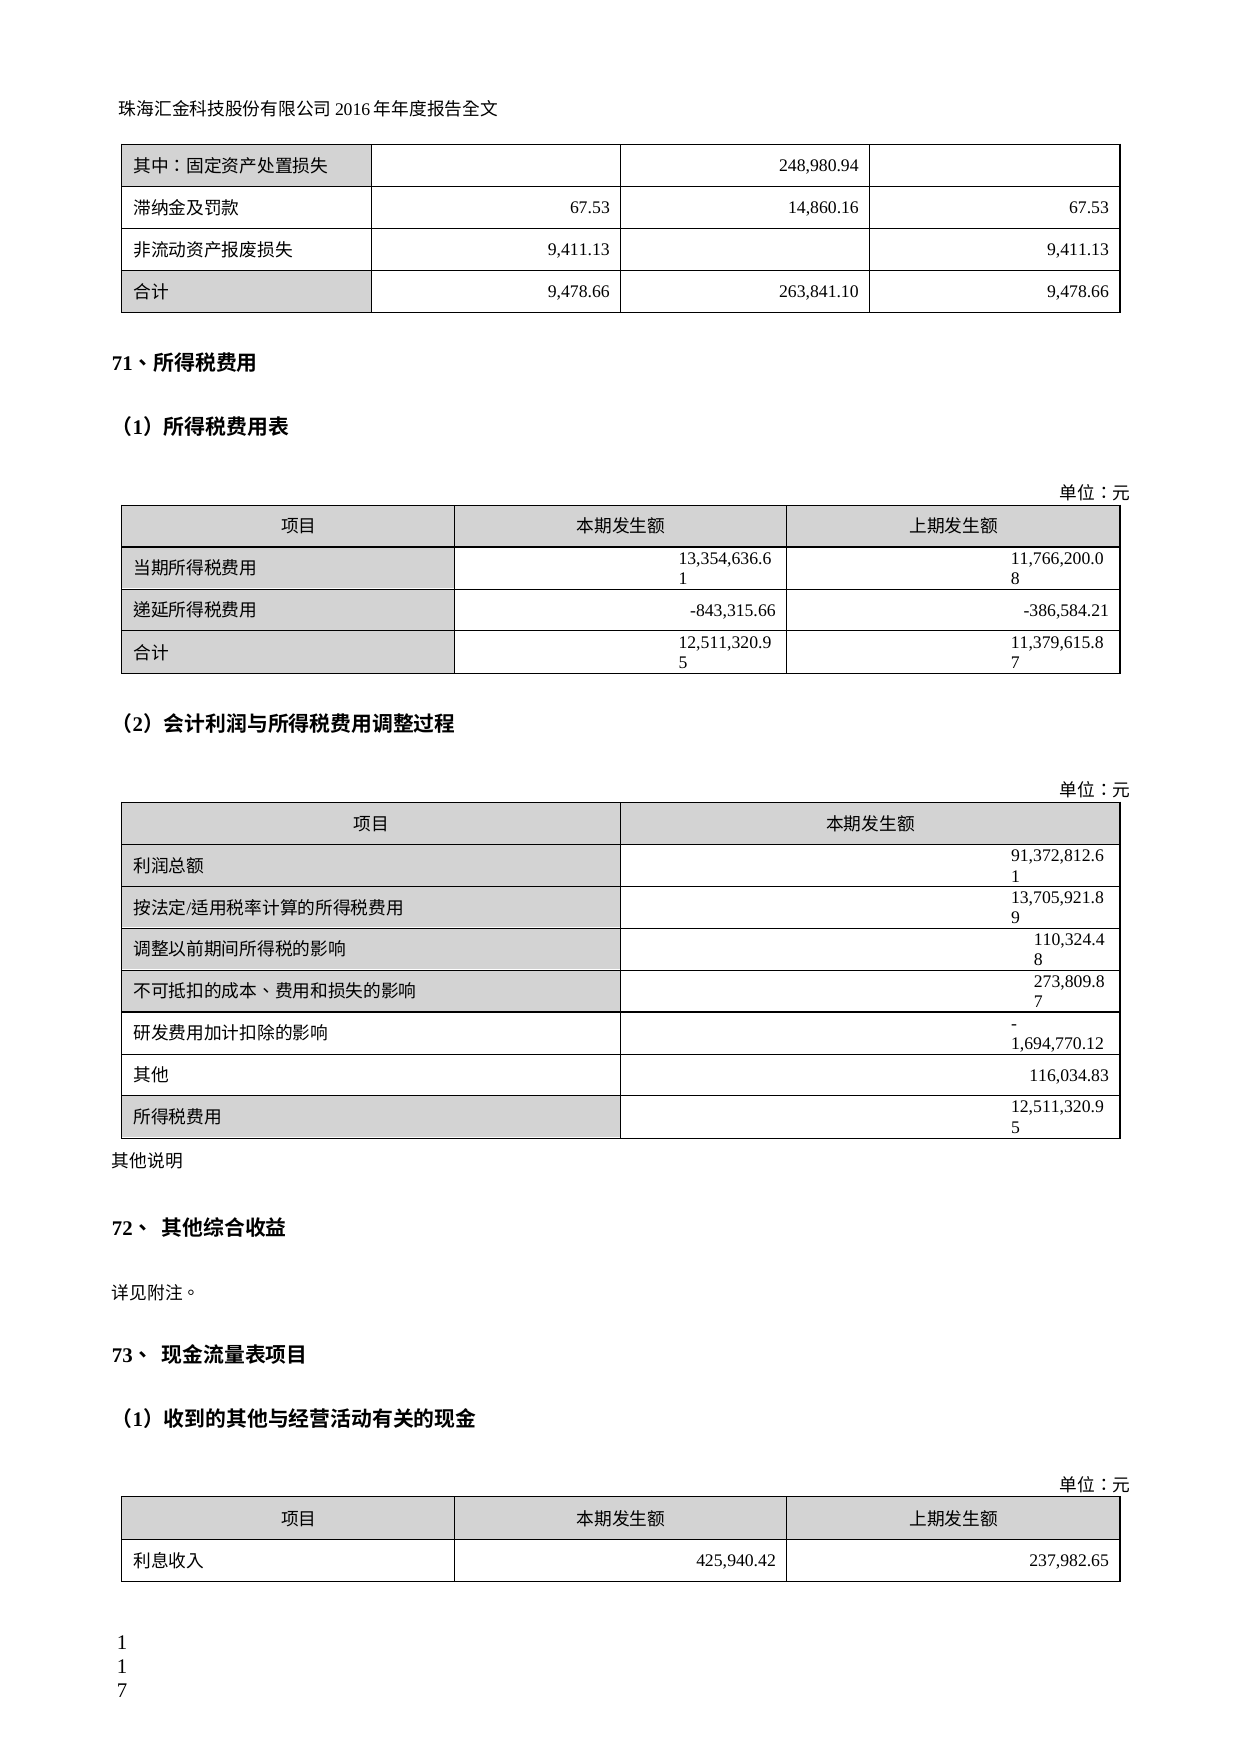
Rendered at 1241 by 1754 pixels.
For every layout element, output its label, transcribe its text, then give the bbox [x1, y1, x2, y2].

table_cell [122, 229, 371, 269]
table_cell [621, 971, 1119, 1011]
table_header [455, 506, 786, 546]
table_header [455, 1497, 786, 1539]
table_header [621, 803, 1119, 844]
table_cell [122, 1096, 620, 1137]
text （2）会计利润与所得税费用调整过程 [112, 709, 1130, 738]
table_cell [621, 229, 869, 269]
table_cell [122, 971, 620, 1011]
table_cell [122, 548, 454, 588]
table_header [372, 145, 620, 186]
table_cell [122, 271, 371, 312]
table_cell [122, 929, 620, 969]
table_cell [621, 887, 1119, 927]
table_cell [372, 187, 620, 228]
text 73、 现金流量表项目 [112, 1340, 1130, 1369]
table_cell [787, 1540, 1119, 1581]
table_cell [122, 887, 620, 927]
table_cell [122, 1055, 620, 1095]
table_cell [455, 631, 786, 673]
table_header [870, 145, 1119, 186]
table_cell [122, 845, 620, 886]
text 单位：元 [112, 480, 1130, 504]
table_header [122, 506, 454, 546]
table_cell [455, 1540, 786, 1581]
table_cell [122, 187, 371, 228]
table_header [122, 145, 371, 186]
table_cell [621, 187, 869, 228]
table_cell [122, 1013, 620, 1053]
text 71、所得税费用 [112, 348, 1130, 377]
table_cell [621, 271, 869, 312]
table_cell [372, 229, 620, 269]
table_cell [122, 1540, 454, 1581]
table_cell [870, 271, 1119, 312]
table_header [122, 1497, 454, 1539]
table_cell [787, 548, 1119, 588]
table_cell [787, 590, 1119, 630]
text 单位：元 [112, 777, 1130, 802]
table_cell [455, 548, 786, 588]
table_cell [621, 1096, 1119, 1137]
text （1）收到的其他与经营活动有关的现金 [112, 1404, 1130, 1432]
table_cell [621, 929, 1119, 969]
text 72、 其他综合收益 [112, 1213, 1130, 1241]
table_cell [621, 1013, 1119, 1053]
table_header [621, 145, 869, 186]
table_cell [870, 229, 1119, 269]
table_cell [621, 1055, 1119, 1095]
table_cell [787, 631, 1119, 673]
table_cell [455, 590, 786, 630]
text 其他说明 [112, 1149, 1130, 1173]
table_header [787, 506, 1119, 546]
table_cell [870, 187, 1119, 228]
text 单位：元 [112, 1472, 1130, 1496]
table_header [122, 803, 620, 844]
text （1）所得税费用表 [112, 412, 1130, 441]
text 详见附注。 [112, 1281, 1130, 1305]
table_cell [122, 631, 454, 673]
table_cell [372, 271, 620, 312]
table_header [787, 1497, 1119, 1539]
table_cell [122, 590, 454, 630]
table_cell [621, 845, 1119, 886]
